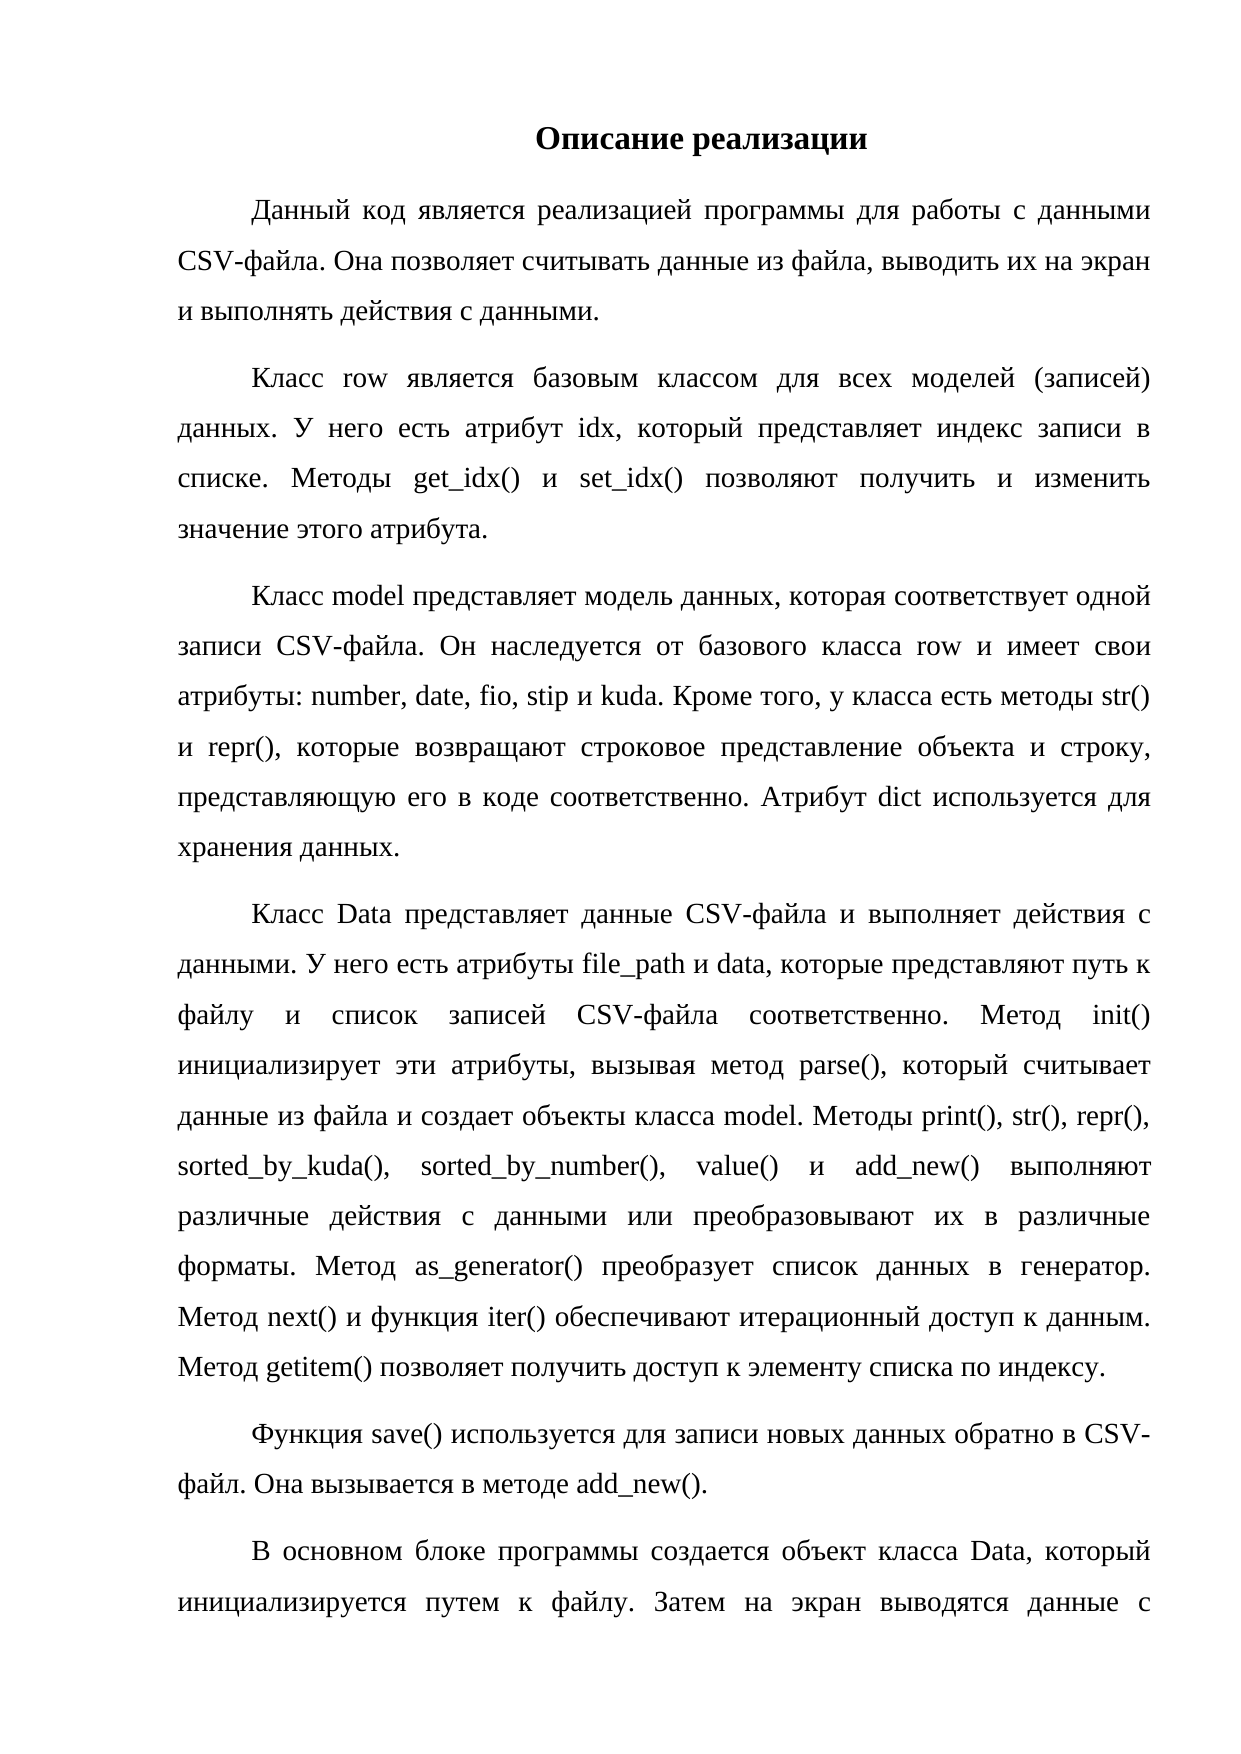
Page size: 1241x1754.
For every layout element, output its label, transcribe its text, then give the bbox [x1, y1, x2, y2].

text Функция save() используется для записи новых данных обратно в CSV-файл. Она вызывается в методе add_new(). [177, 1416, 1152, 1500]
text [177, 1533, 1152, 1617]
text Описание реализации [177, 118, 1152, 156]
text Класс Data представляет данные CSV-файла и выполняет действия с данными. У него есть атрибуты file_path и data, которые представляют путь к файлу и список записей CSV-файла соответственно. Метод init() инициализирует эти атрибуты, вызывая метод parse(), который считывает данные из файла и создает объекты класса model. Методы print(), str(), repr(), sorted_by_kuda(), sorted_by_number(), value() и add_new() выполняют различные действия с данными или преобразовывают их в различные форматы. Метод as_generator() преобразует список данных в генератор. Метод next() и функция iter() обеспечивают итерационный доступ к данным. Метод getitem() позволяет получить доступ к элементу списка по индексу. [177, 896, 1152, 1383]
text Класс row является базовым классом для всех моделей (записей) данных. У него есть атрибут idx, который представляет индекс записи в списке. Методы get_idx() и set_idx() позволяют получить и изменить значение этого атрибута. [177, 360, 1152, 544]
text Класс model представляет модель данных, которая соответствует одной записи CSV-файла. Он наследуется от базового класса row и имеет свои атрибуты: number, date, fio, stip и kuda. Кроме того, у класса есть методы str() и repr(), которые возвращают строковое представление объекта и строку, представляющую его в коде соответственно. Атрибут dict используется для хранения данных. [177, 578, 1152, 863]
text Данный код является реализацией программы для работы с данными CSV-файла. Она позволяет считывать данные из файла, выводить их на экран и выполнять действия с данными. [177, 192, 1152, 326]
